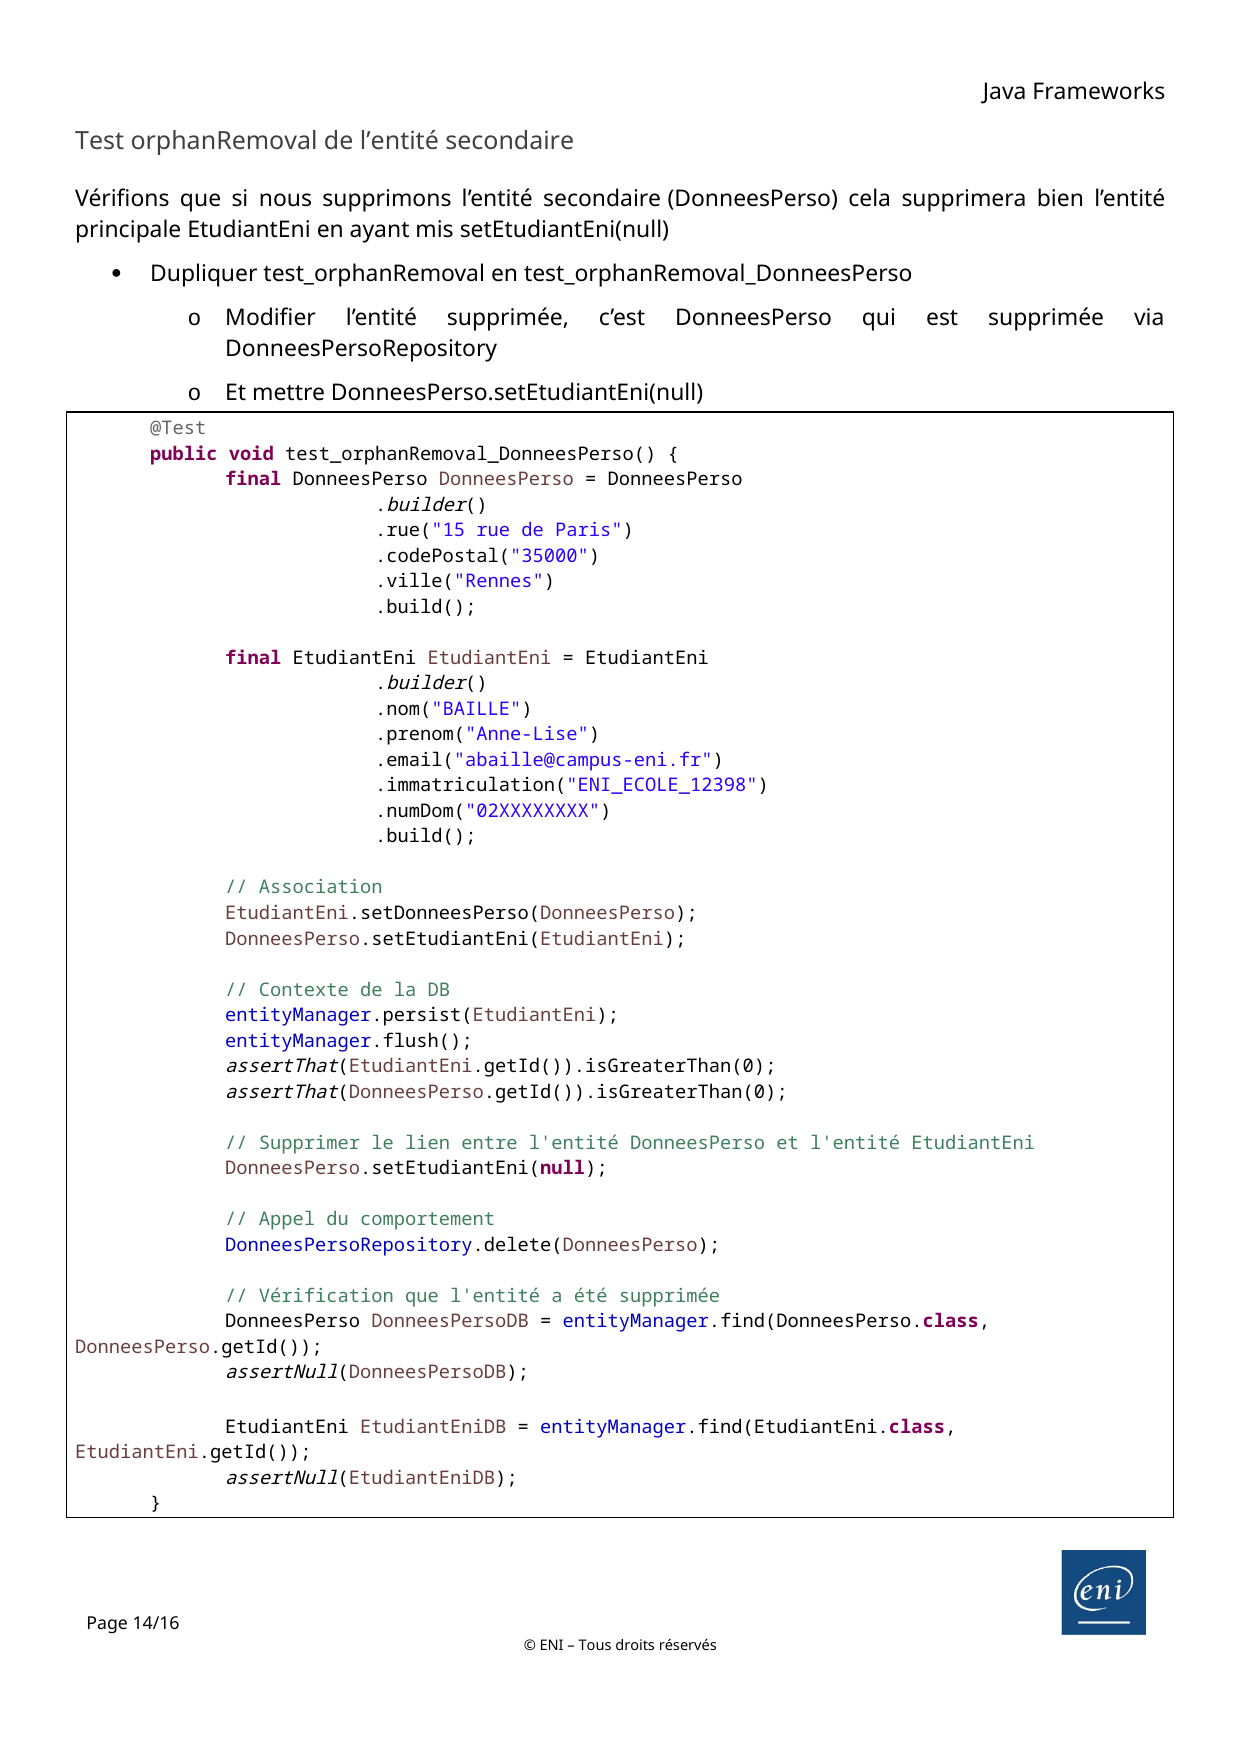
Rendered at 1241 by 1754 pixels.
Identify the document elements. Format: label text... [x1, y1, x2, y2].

text Vérifions que si nous supprimons l’entité secondaire (DonneesPerso) cela supprimera bien l’entité principale EtudiantEni en ayant mis setEtudiantEni(null) [75, 182, 1165, 244]
text } [67, 1486, 1173, 1517]
text @Test [67, 413, 1173, 440]
text assertNull(DonneesPersoDB); [75, 1359, 1165, 1384]
text assertThat(DonneesPerso.getId()).isGreaterThan(0); [75, 1078, 1165, 1103]
text assertThat(EtudiantEni.getId()).isGreaterThan(0); [75, 1052, 1165, 1078]
text entityManager.flush(); [75, 1027, 1165, 1052]
text .builder() [75, 491, 1165, 517]
text DonneesPerso DonneesPersoDB = entityManager.find(DonneesPerso.class, DonneesPerso.getId()); [75, 1308, 1165, 1359]
text .builder() [75, 670, 1165, 695]
text .codePostal("35000") [75, 542, 1165, 568]
text // Vérification que l'entité a été supprimée [75, 1282, 1165, 1308]
text .rue("15 rue de Paris") [75, 517, 1165, 542]
text DonneesPerso.setEtudiantEni(null); [75, 1154, 1165, 1180]
list Modifier l’entité supprimée, c’est DonneesPerso qui est supprimée via DonneesPersoRepository [187, 301, 1165, 363]
text .build(); [75, 593, 1165, 619]
text final EtudiantEni EtudiantEni = EtudiantEni [75, 644, 1165, 670]
text assertNull(EtudiantEniDB); [75, 1464, 1165, 1486]
text .email("abaille@campus-eni.fr") [75, 746, 1165, 772]
text DonneesPersoRepository.delete(DonneesPerso); [75, 1231, 1165, 1257]
text DonneesPerso.setEtudiantEni(EtudiantEni); [75, 925, 1165, 950]
picture [1061, 1550, 1146, 1635]
text // Appel du comportement [75, 1206, 1165, 1231]
text .immatriculation("ENI_ECOLE_12398") [75, 772, 1165, 797]
text .nom("BAILLE") [75, 695, 1165, 721]
text entityManager.persist(EtudiantEni); [75, 1001, 1165, 1027]
text // Contexte de la DB [75, 976, 1165, 1001]
text .numDom("02XXXXXXXX") [75, 797, 1165, 823]
text EtudiantEni EtudiantEniDB = entityManager.find(EtudiantEni.class, EtudiantEni.getId()); [75, 1413, 1165, 1464]
subtitle Test orphanRemoval de l’entité secondaire [75, 123, 1165, 157]
text .ville("Rennes") [75, 568, 1165, 593]
text final DonneesPerso DonneesPerso = DonneesPerso [75, 466, 1165, 491]
text .build(); [75, 823, 1165, 848]
text .prenom("Anne-Lise") [75, 721, 1165, 746]
text // Supprimer le lien entre l'entité DonneesPerso et l'entité EtudiantEni [75, 1129, 1165, 1154]
list Et mettre DonneesPerso.setEtudiantEni(null) [187, 376, 1165, 407]
text // Association [75, 874, 1165, 899]
text Dupliquer test_orphanRemoval en test_orphanRemoval_DonneesPerso [112, 257, 1165, 288]
text public void test_orphanRemoval_DonneesPerso() { [75, 440, 1165, 466]
text EtudiantEni.setDonneesPerso(DonneesPerso); [75, 899, 1165, 925]
